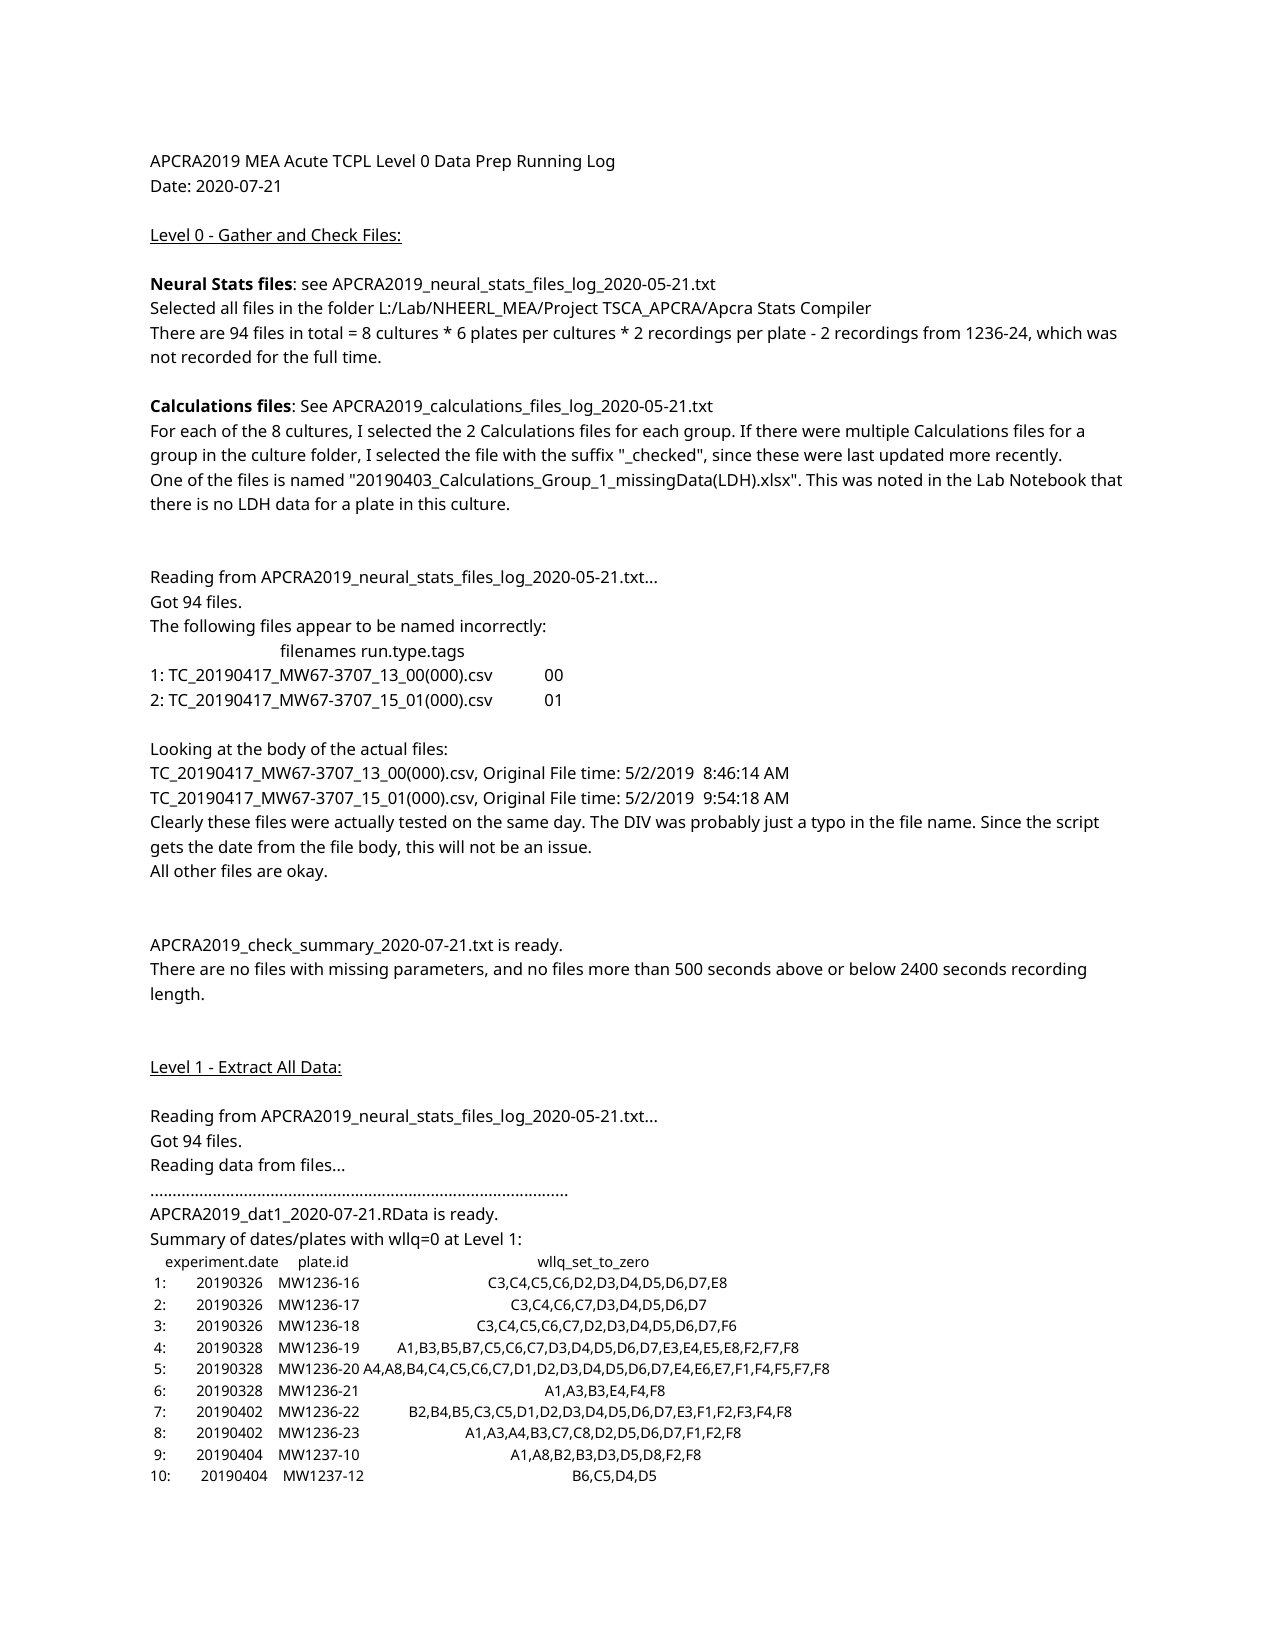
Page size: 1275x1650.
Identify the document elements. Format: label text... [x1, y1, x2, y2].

text 9: 20190404 MW1237-10 A1,A8,B2,B3,D3,D5,D8,F2,F8 [150, 1445, 1125, 1464]
text Selected all files in the folder L:/Lab/NHEERL_MEA/Project TSCA_APCRA/Apcra Stats Compiler [150, 297, 1125, 319]
text 6: 20190328 MW1236-21 A1,A3,B3,E4,F4,F8 [150, 1380, 1125, 1400]
text There are no files with missing parameters, and no files more than 500 seconds above or below 2400 seconds recording length. [150, 958, 1125, 1005]
text 10: 20190404 MW1237-12 B6,C5,D4,D5 [150, 1466, 1125, 1486]
text TC_20190417_MW67-3707_15_01(000).csv, Original File time: 5/2/2019 9:54:18 AM [150, 786, 1125, 809]
text 8: 20190402 MW1236-23 A1,A3,A4,B3,C7,C8,D2,D5,D6,D7,F1,F2,F8 [150, 1423, 1125, 1443]
text 7: 20190402 MW1236-22 B2,B4,B5,C3,C5,D1,D2,D3,D4,D5,D6,D7,E3,F1,F2,F3,F4,F8 [150, 1402, 1125, 1422]
text Summary of dates/plates with wllq=0 at Level 1: [150, 1227, 1125, 1250]
text experiment.date plate.id wllq_set_to_zero [150, 1252, 1125, 1271]
text For each of the 8 cultures, I selected the 2 Calculations files for each group. If there were multiple Calculations files for a group in the culture folder, I selected the file with the suffix "_checked", since these were last updated more recently. [150, 419, 1125, 466]
text Reading data from files... [150, 1154, 1125, 1176]
text TC_20190417_MW67-3707_13_00(000).csv, Original File time: 5/2/2019 8:46:14 AM [150, 762, 1125, 785]
text Got 94 files. [150, 591, 1125, 613]
text 2: TC_20190417_MW67-3707_15_01(000).csv 01 [150, 688, 1125, 711]
text One of the files is named "20190403_Calculations_Group_1_missingData(LDH).xlsx". This was noted in the Lab Notebook that there is no LDH data for a plate in this culture. [150, 468, 1125, 515]
text 5: 20190328 MW1236-20 A4,A8,B4,C4,C5,C6,C7,D1,D2,D3,D4,D5,D6,D7,E4,E6,E7,F1,F4,F5,F7,F8 [150, 1359, 1125, 1379]
text Got 94 files. [150, 1129, 1125, 1152]
text APCRA2019_dat1_2020-07-21.RData is ready. [150, 1203, 1125, 1225]
text Reading from APCRA2019_neural_stats_files_log_2020-05-21.txt... [150, 1105, 1125, 1127]
text The following files appear to be named incorrectly: [150, 615, 1125, 638]
text Date: 2020-07-21 [150, 174, 1125, 197]
text Level 0 - Gather and Check Files: [150, 223, 1125, 246]
text APCRA2019_check_summary_2020-07-21.txt is ready. [150, 933, 1125, 956]
text There are 94 files in total = 8 cultures * 6 plates per cultures * 2 recordings per plate - 2 recordings from 1236-24, which was not recorded for the full time. [150, 321, 1125, 368]
text Clearly these files were actually tested on the same day. The DIV was probably just a typo in the file name. Since the script gets the date from the file body, this will not be an issue. [150, 811, 1125, 858]
text Neural Stats files: see APCRA2019_neural_stats_files_log_2020-05-21.txt [150, 272, 1125, 295]
text 4: 20190328 MW1236-19 A1,B3,B5,B7,C5,C6,C7,D3,D4,D5,D6,D7,E3,E4,E5,E8,F2,F7,F8 [150, 1337, 1125, 1357]
text Reading from APCRA2019_neural_stats_files_log_2020-05-21.txt... [150, 566, 1125, 589]
text All other files are okay. [150, 860, 1125, 883]
text Looking at the body of the actual files: [150, 737, 1125, 760]
text 1: TC_20190417_MW67-3707_13_00(000).csv 00 [150, 664, 1125, 687]
text Calculations files: See APCRA2019_calculations_files_log_2020-05-21.txt [150, 395, 1125, 417]
text .............................................................................................. [150, 1178, 1125, 1201]
text APCRA2019 MEA Acute TCPL Level 0 Data Prep Running Log [150, 150, 1125, 173]
text filenames run.type.tags [150, 639, 1125, 662]
text Level 1 - Extract All Data: [150, 1056, 1125, 1078]
text 3: 20190326 MW1236-18 C3,C4,C5,C6,C7,D2,D3,D4,D5,D6,D7,F6 [150, 1316, 1125, 1336]
text 2: 20190326 MW1236-17 C3,C4,C6,C7,D3,D4,D5,D6,D7 [150, 1294, 1125, 1314]
text 1: 20190326 MW1236-16 C3,C4,C5,C6,D2,D3,D4,D5,D6,D7,E8 [150, 1273, 1125, 1293]
